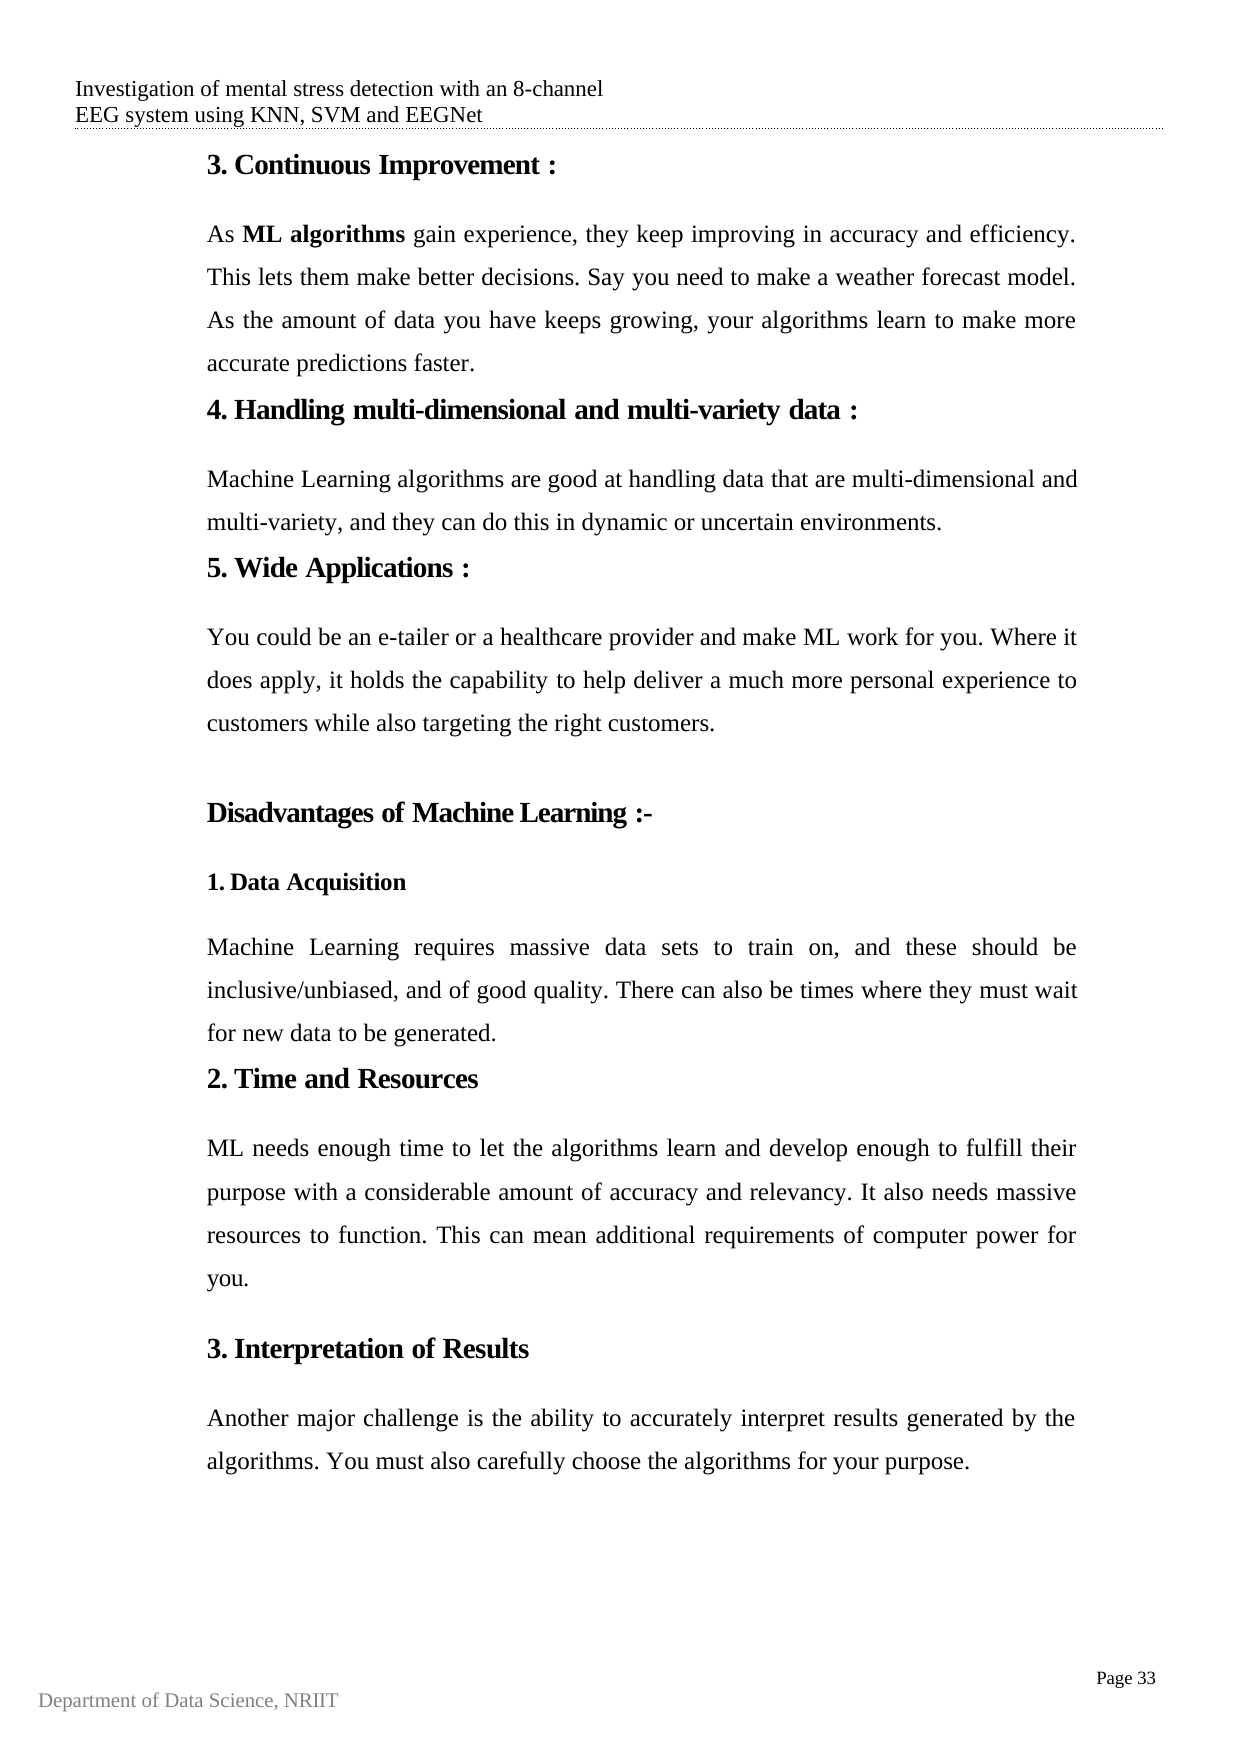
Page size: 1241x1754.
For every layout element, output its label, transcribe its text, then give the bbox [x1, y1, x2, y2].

subtitle Interpretation of Results [207, 1332, 1163, 1365]
subtitle Continuous Improvement : [207, 147, 1163, 181]
subtitle Disadvantages of Machine Learning :- [207, 795, 1163, 829]
text ML needs enough time to let the algorithms learn and develop enough to fulfill their purpose with a considerable amount of accuracy and relevancy. It also needs massive resources to function. This can mean additional requirements of computer power for you. [207, 1133, 1077, 1292]
text You could be an e-tailer or a healthcare provider and make ML work for you. Where it does apply, it holds the capability to help deliver a much more personal experience to customers while also targeting the right customers. [207, 622, 1078, 737]
subtitle Time and Resources [207, 1062, 1163, 1095]
text Another major challenge is the ability to accurately interpret results generated by the algorithms. You must also carefully choose the algorithms for your purpose. [207, 1403, 1077, 1475]
text Machine Learning algorithms are good at handling data that are multi-dimensional and multi-variety, and they can do this in dynamic or uncertain environments. [207, 464, 1078, 536]
text As ML algorithms gain experience, they keep improving in accuracy and efficiency. This lets them make better decisions. Say you need to make a weather forecast model. As the amount of data you have keeps growing, your algorithms learn to make more accurate predictions faster. [207, 219, 1077, 377]
text Machine Learning requires massive data sets to train on, and these should be inclusive/unbiased, and of good quality. There can also be times where they must wait for new data to be generated. [207, 932, 1078, 1047]
subtitle Wide Applications : [207, 551, 1163, 584]
subtitle Data Acquisition [207, 867, 1163, 896]
subtitle Handling multi-dimensional and multi-variety data : [207, 392, 1163, 426]
